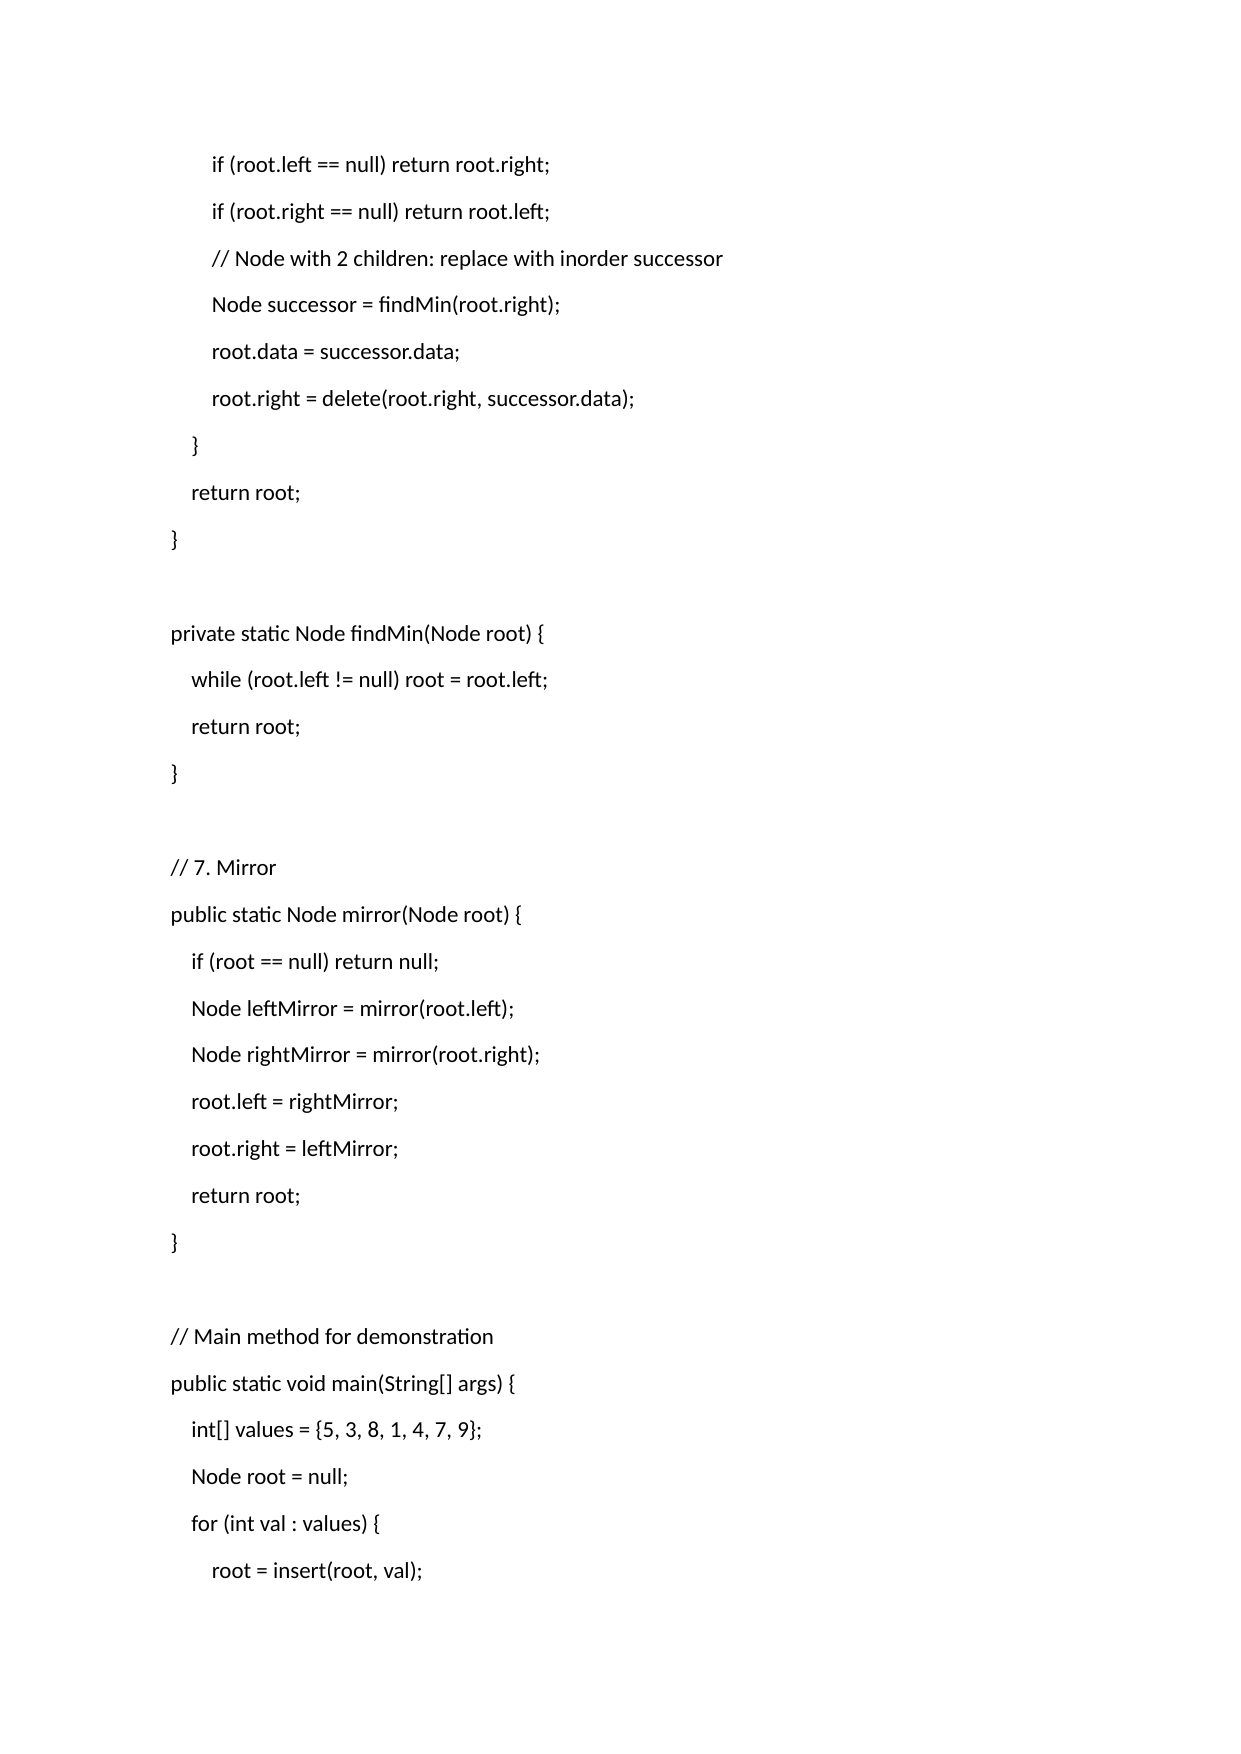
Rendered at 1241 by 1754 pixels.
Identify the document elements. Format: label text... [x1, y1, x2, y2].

text return root; [150, 712, 1090, 741]
text if (root == null) return null; [150, 947, 1090, 975]
text int[] values = {5, 3, 8, 1, 4, 7, 9}; [150, 1416, 1090, 1444]
text } [150, 525, 1090, 553]
text Node rightMirror = mirror(root.right); [150, 1041, 1090, 1069]
text public static Node mirror(Node root) { [150, 900, 1090, 928]
text if (root.left == null) return root.right; [150, 150, 1090, 178]
text if (root.right == null) return root.left; [150, 197, 1090, 225]
text root = insert(root, val); [150, 1556, 1090, 1584]
text while (root.left != null) root = root.left; [150, 666, 1090, 694]
text return root; [150, 1181, 1090, 1209]
text } [150, 1228, 1090, 1256]
text for (int val : values) { [150, 1509, 1090, 1537]
text // Node with 2 children: replace with inorder successor [150, 244, 1090, 272]
text Node successor = findMin(root.right); [150, 291, 1090, 319]
text Node root = null; [150, 1462, 1090, 1491]
text root.data = successor.data; [150, 337, 1090, 366]
text root.right = delete(root.right, successor.data); [150, 384, 1090, 412]
text private static Node findMin(Node root) { [150, 619, 1090, 647]
text // Main method for demonstration [150, 1322, 1090, 1350]
text return root; [150, 478, 1090, 506]
text } [150, 759, 1090, 787]
text Node leftMirror = mirror(root.left); [150, 994, 1090, 1022]
text public static void main(String[] args) { [150, 1369, 1090, 1397]
text // 7. Mirror [150, 853, 1090, 881]
text root.right = leftMirror; [150, 1134, 1090, 1162]
text root.left = rightMirror; [150, 1087, 1090, 1116]
text } [150, 431, 1090, 459]
